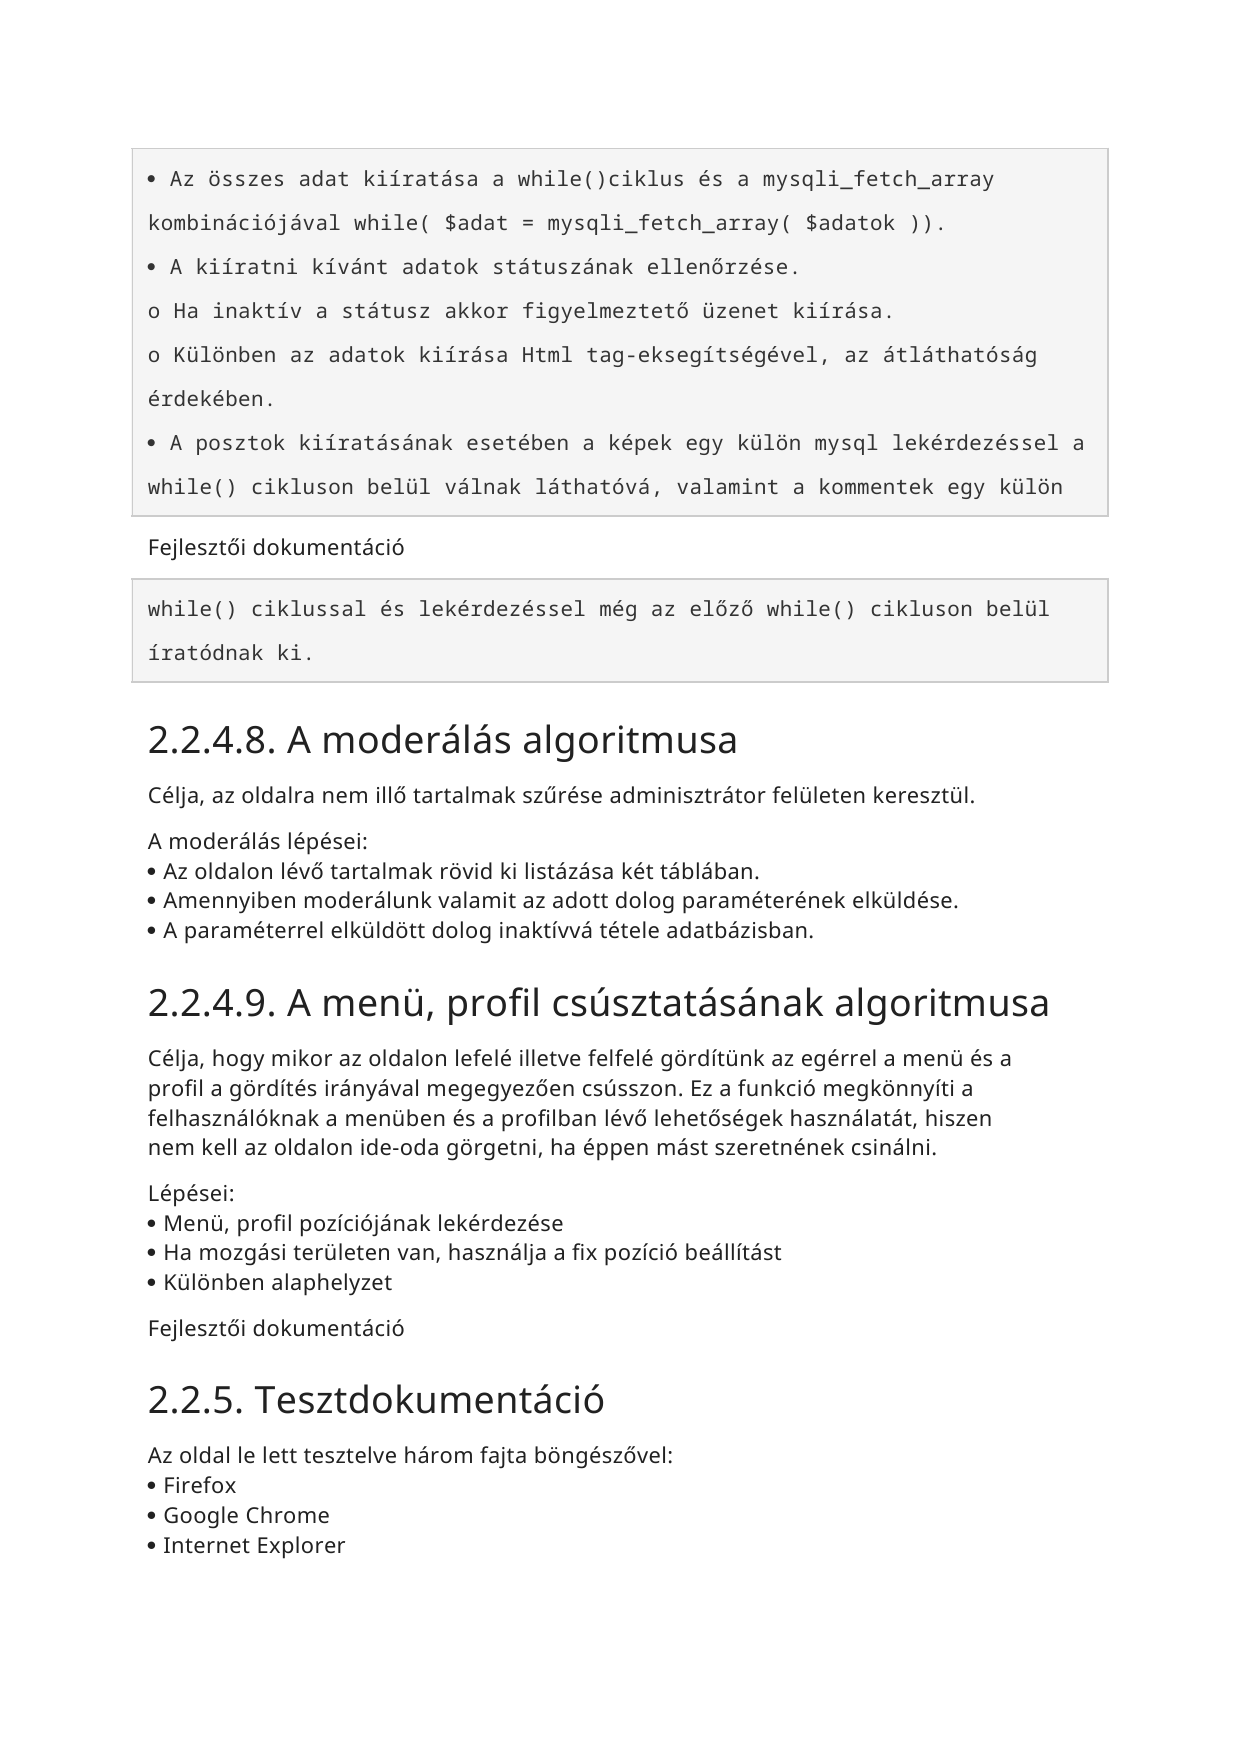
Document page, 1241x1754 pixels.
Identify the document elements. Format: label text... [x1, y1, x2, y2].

text érdekében. [133, 368, 1107, 412]
text A moderálás lépései: Az oldalon lévő tartalmak rövid ki listázása két táblában. Amennyiben moderálunk valamit az adott dolog paraméterének elküldése. A paraméterrel elküldött dolog inaktívvá tétele adatbázisban. [148, 826, 1093, 945]
text o Különben az adatok kiírása Html tag-eksegítségével, az átláthatóság [133, 324, 1107, 368]
text A posztok kiíratásának esetében a képek egy külön mysql lekérdezéssel a [133, 412, 1107, 456]
text o Ha inaktív a státusz akkor figyelmeztető üzenet kiírása. [133, 280, 1107, 324]
text íratódnak ki. [133, 622, 1107, 681]
text 2.2.5. Tesztdokumentáció [148, 1374, 1093, 1425]
text Lépései: Menü, profil pozíciójának lekérdezése Ha mozgási területen van, használja a fix pozíció beállítást Különben alaphelyzet [148, 1178, 1093, 1297]
text Célja, hogy mikor az oldalon lefelé illetve felfelé gördítünk az egérrel a menü és a profil a gördítés irányával megegyezően csússzon. Ez a funkció megkönnyíti a felhasználóknak a menüben és a profilban lévő lehetőségek használatát, hiszen nem kell az oldalon ide-oda görgetni, ha éppen mást szeretnének csinálni. [148, 1043, 1093, 1162]
text Az összes adat kiíratása a while()ciklus és a mysqli_fetch_array [133, 149, 1107, 192]
text while() cikluson belül válnak láthatóvá, valamint a kommentek egy külön [133, 456, 1107, 515]
text while() ciklussal és lekérdezéssel még az előző while() cikluson belül [133, 580, 1107, 622]
text Célja, az oldalra nem illő tartalmak szűrése adminisztrátor felületen keresztül. [148, 781, 1093, 810]
text Fejlesztői dokumentáció [148, 1313, 1093, 1342]
text Az oldal le lett tesztelve három fajta böngészővel: Firefox Google Chrome Internet Explorer [148, 1440, 1093, 1559]
text A kiíratni kívánt adatok státuszának ellenőrzése. [133, 236, 1107, 280]
text 2.2.4.8. A moderálás algoritmusa [148, 714, 1093, 765]
text 2.2.4.9. A menü, profil csúsztatásának algoritmusa [148, 976, 1093, 1027]
text Fejlesztői dokumentáció [148, 532, 1093, 562]
text kombinációjával while( $adat = mysqli_fetch_array( $adatok )). [133, 192, 1107, 236]
